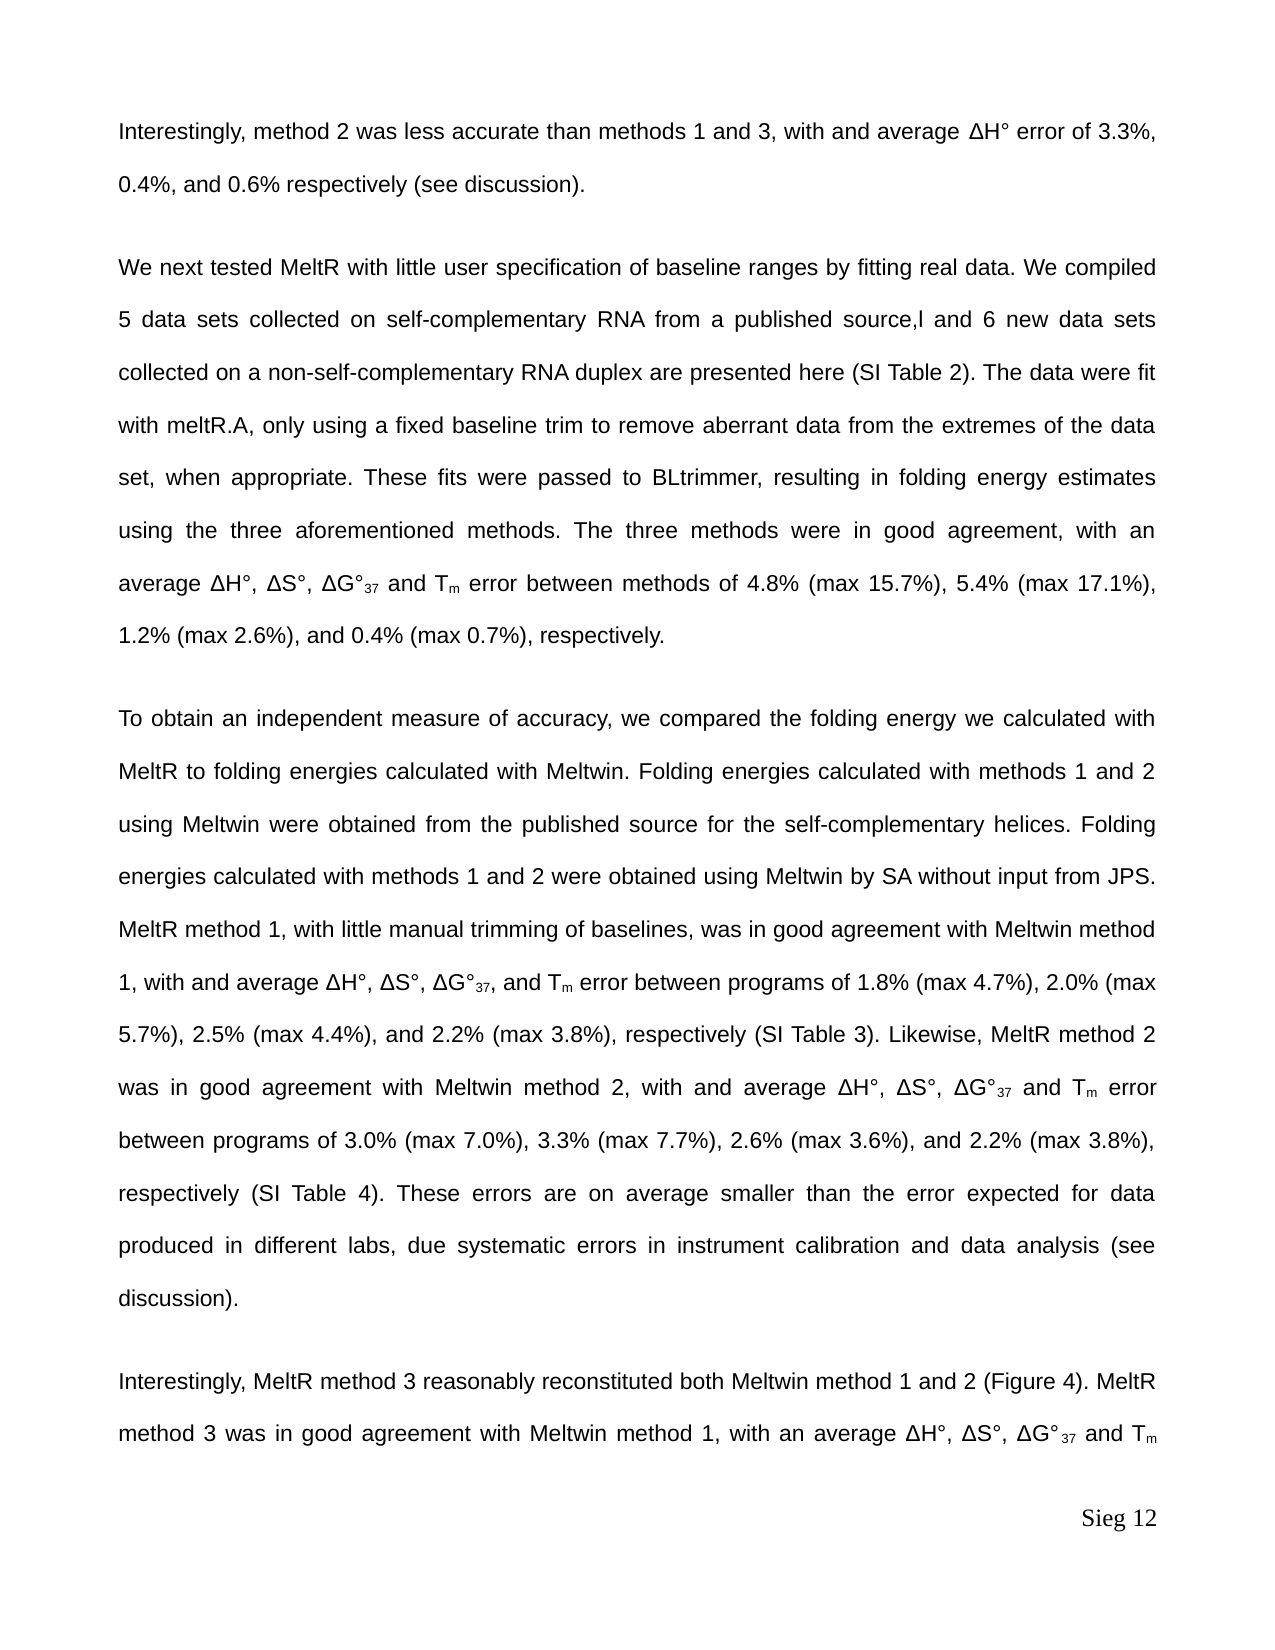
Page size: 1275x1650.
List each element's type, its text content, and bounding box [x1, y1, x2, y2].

text We next tested MeltR with little user specification of baseline ranges by fitting real data. We compiled 5 data sets collected on self-complementary RNA from a published source,l and 6 new data sets collected on a non-self-complementary RNA duplex are presented here (SI Table 2). The data were fit with meltR.A, only using a fixed baseline trim to remove aberrant data from the extremes of the data set, when appropriate. These fits were passed to BLtrimmer, resulting in folding energy estimates using the three aforementioned methods. The three methods were in good agreement, with an average ΔH°, ΔS°, ΔG°37 and Tm error between methods of 4.8% (max 15.7%), 5.4% (max 17.1%), 1.2% (max 2.6%), and 0.4% (max 0.7%), respectively. [118, 253, 1157, 649]
text To obtain an independent measure of accuracy, we compared the folding energy we calculated with MeltR to folding energies calculated with Meltwin. Folding energies calculated with methods 1 and 2 using Meltwin were obtained from the published source for the self-complementary helices. Folding energies calculated with methods 1 and 2 were obtained using Meltwin by SA without input from JPS. MeltR method 1, with little manual trimming of baselines, was in good agreement with Meltwin method 1, with and average ΔH°, ΔS°, ΔG°37, and Tm error between programs of 1.8% (max 4.7%), 2.0% (max 5.7%), 2.5% (max 4.4%), and 2.2% (max 3.8%), respectively (SI Table 3). Likewise, MeltR method 2 was in good agreement with Meltwin method 2, with and average ΔH°, ΔS°, ΔG°37 and Tm error between programs of 3.0% (max 7.0%), 3.3% (max 7.7%), 2.6% (max 3.6%), and 2.2% (max 3.8%), respectively (SI Table 4). These errors are on average smaller than the error expected for data produced in different labs, due systematic errors in instrument calibration and data analysis (see discussion). [118, 705, 1157, 1311]
